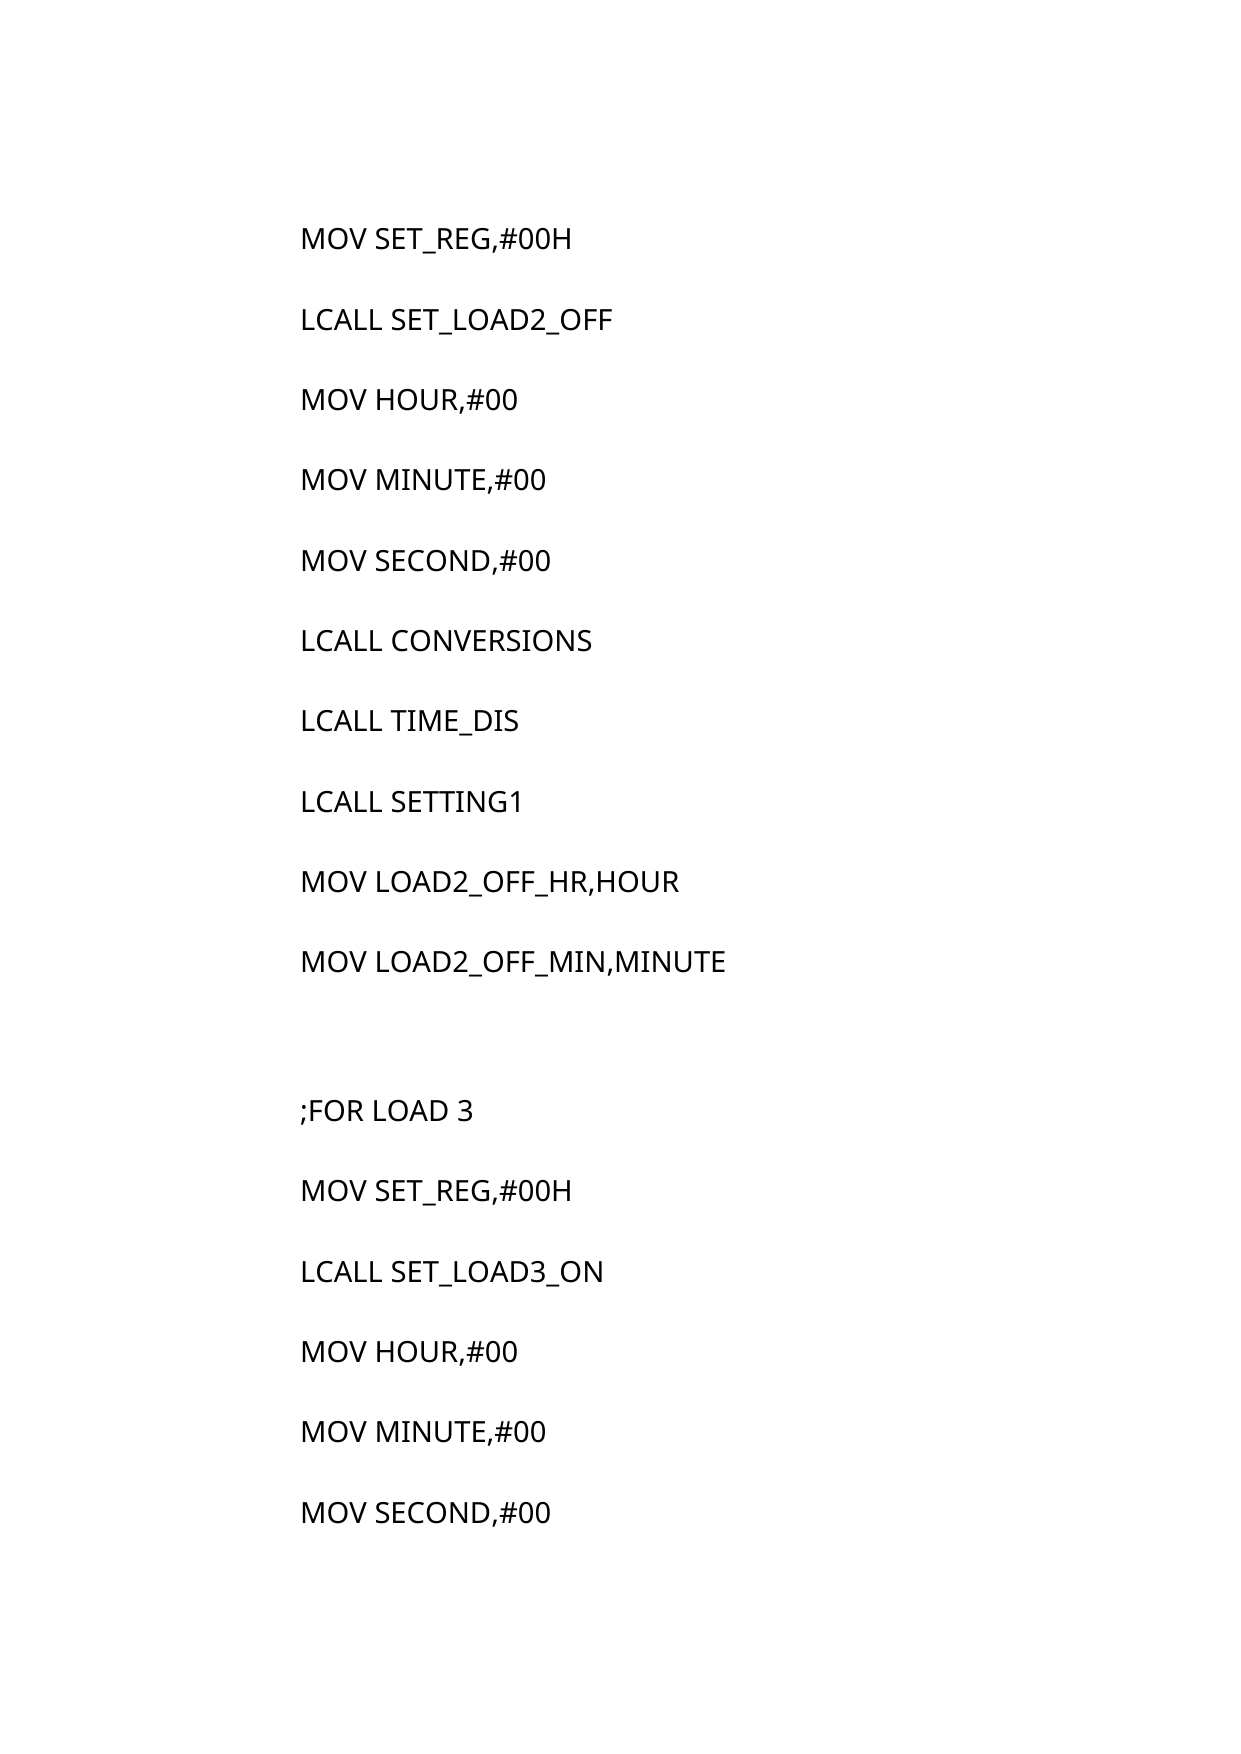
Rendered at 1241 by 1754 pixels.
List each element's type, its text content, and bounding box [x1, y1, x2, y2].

text LCALL SET_LOAD3_ON [150, 1251, 1090, 1291]
text MOV LOAD2_OFF_HR,HOUR [150, 861, 1090, 901]
text MOV SECOND,#00 [150, 1492, 1090, 1532]
text LCALL SET_LOAD2_OFF [150, 299, 1090, 339]
text LCALL TIME_DIS [150, 701, 1090, 740]
text MOV SET_REG,#00H [150, 219, 1090, 258]
text LCALL CONVERSIONS [150, 620, 1090, 660]
text MOV HOUR,#00 [150, 1331, 1090, 1371]
text MOV MINUTE,#00 [150, 459, 1090, 499]
text MOV LOAD2_OFF_MIN,MINUTE [150, 941, 1090, 981]
text MOV SET_REG,#00H [150, 1171, 1090, 1210]
text MOV HOUR,#00 [150, 379, 1090, 419]
text MOV SECOND,#00 [150, 540, 1090, 579]
text ;FOR LOAD 3 [150, 1090, 1090, 1130]
text MOV MINUTE,#00 [150, 1412, 1090, 1451]
text LCALL SETTING1 [150, 781, 1090, 821]
